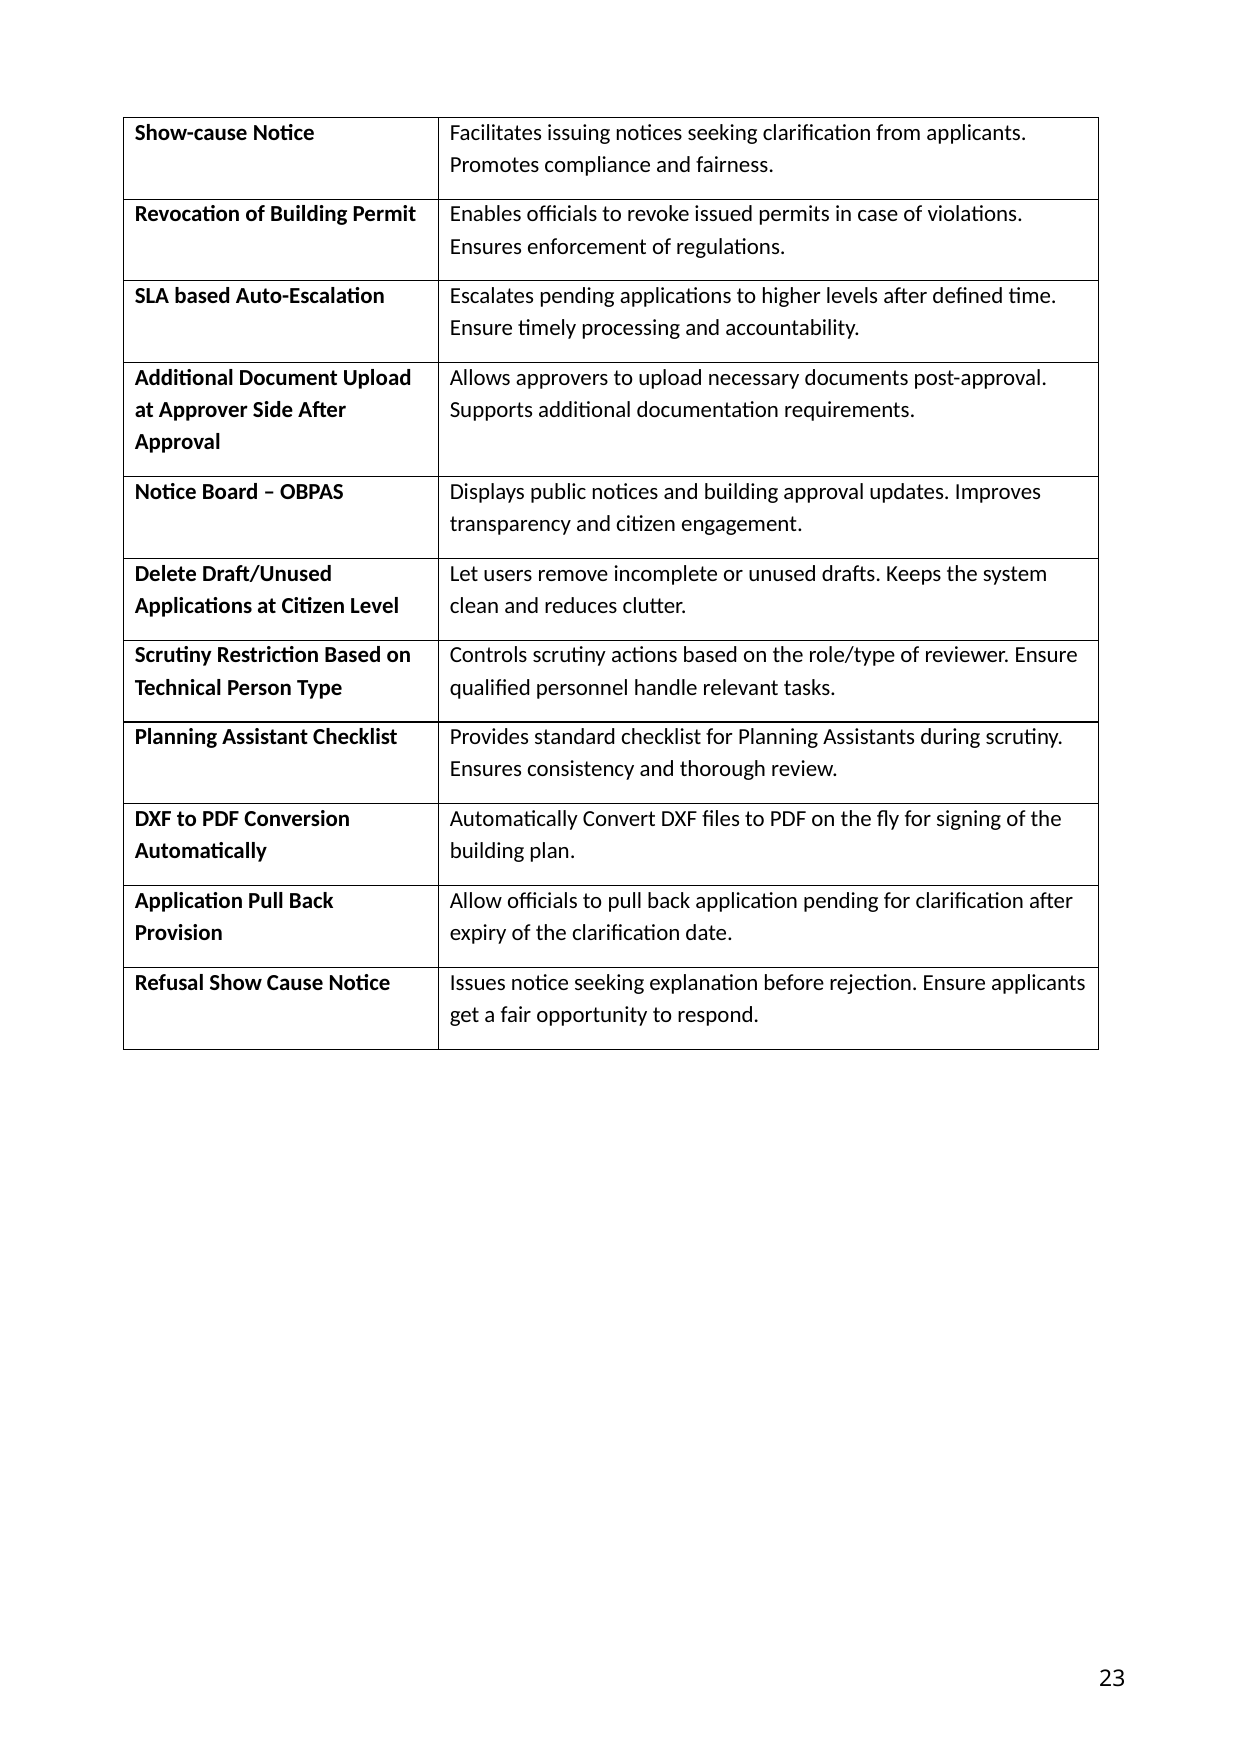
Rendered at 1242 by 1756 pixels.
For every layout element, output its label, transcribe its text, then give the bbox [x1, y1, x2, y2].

table_cell Scrutiny Restriction Based on Technical Person Type [124, 641, 438, 721]
table_cell DXF to PDF Conversion Automatically [124, 804, 438, 885]
table_cell Issues notice seeking explanation before rejection. Ensure applicants get a fair opportunity to respond. [439, 968, 1098, 1048]
table_cell Allow officials to pull back application pending for clarification after expiry of the clarification date. [439, 886, 1098, 967]
table_cell Application Pull Back Provision [124, 886, 438, 967]
table_cell Provides standard checklist for Planning Assistants during scrutiny. Ensures consistency and thorough review. [439, 723, 1098, 803]
table_cell Revocation of Building Permit [124, 200, 438, 280]
table_cell Displays public notices and building approval updates. Improves transparency and citizen engagement. [439, 477, 1098, 558]
table_cell Additional Document Upload at Approver Side After Approval [124, 363, 438, 476]
table_cell SLA based Auto-Escalation [124, 281, 438, 362]
table_cell Let users remove incomplete or unused drafts. Keeps the system clean and reduces clutter. [439, 559, 1098, 639]
table_cell Enables officials to revoke issued permits in case of violations. Ensures enforcement of regulations. [439, 200, 1098, 280]
table_cell Escalates pending applications to higher levels after defined time. Ensure timely processing and accountability. [439, 281, 1098, 362]
table_cell Facilitates issuing notices seeking clarification from applicants. Promotes compliance and fairness. [439, 118, 1098, 198]
table_cell Automatically Convert DXF files to PDF on the fly for signing of the building plan. [439, 804, 1098, 885]
table_cell Refusal Show Cause Notice [124, 968, 438, 1048]
table_cell Show-cause Notice [124, 118, 438, 198]
table_cell Planning Assistant Checklist [124, 723, 438, 803]
table_cell Notice Board – OBPAS [124, 477, 438, 558]
table_cell Controls scrutiny actions based on the role/type of reviewer. Ensure qualified personnel handle relevant tasks. [439, 641, 1098, 721]
table_cell Delete Draft/Unused Applications at Citizen Level [124, 559, 438, 639]
table_cell Allows approvers to upload necessary documents post-approval. Supports additional documentation requirements. [439, 363, 1098, 476]
